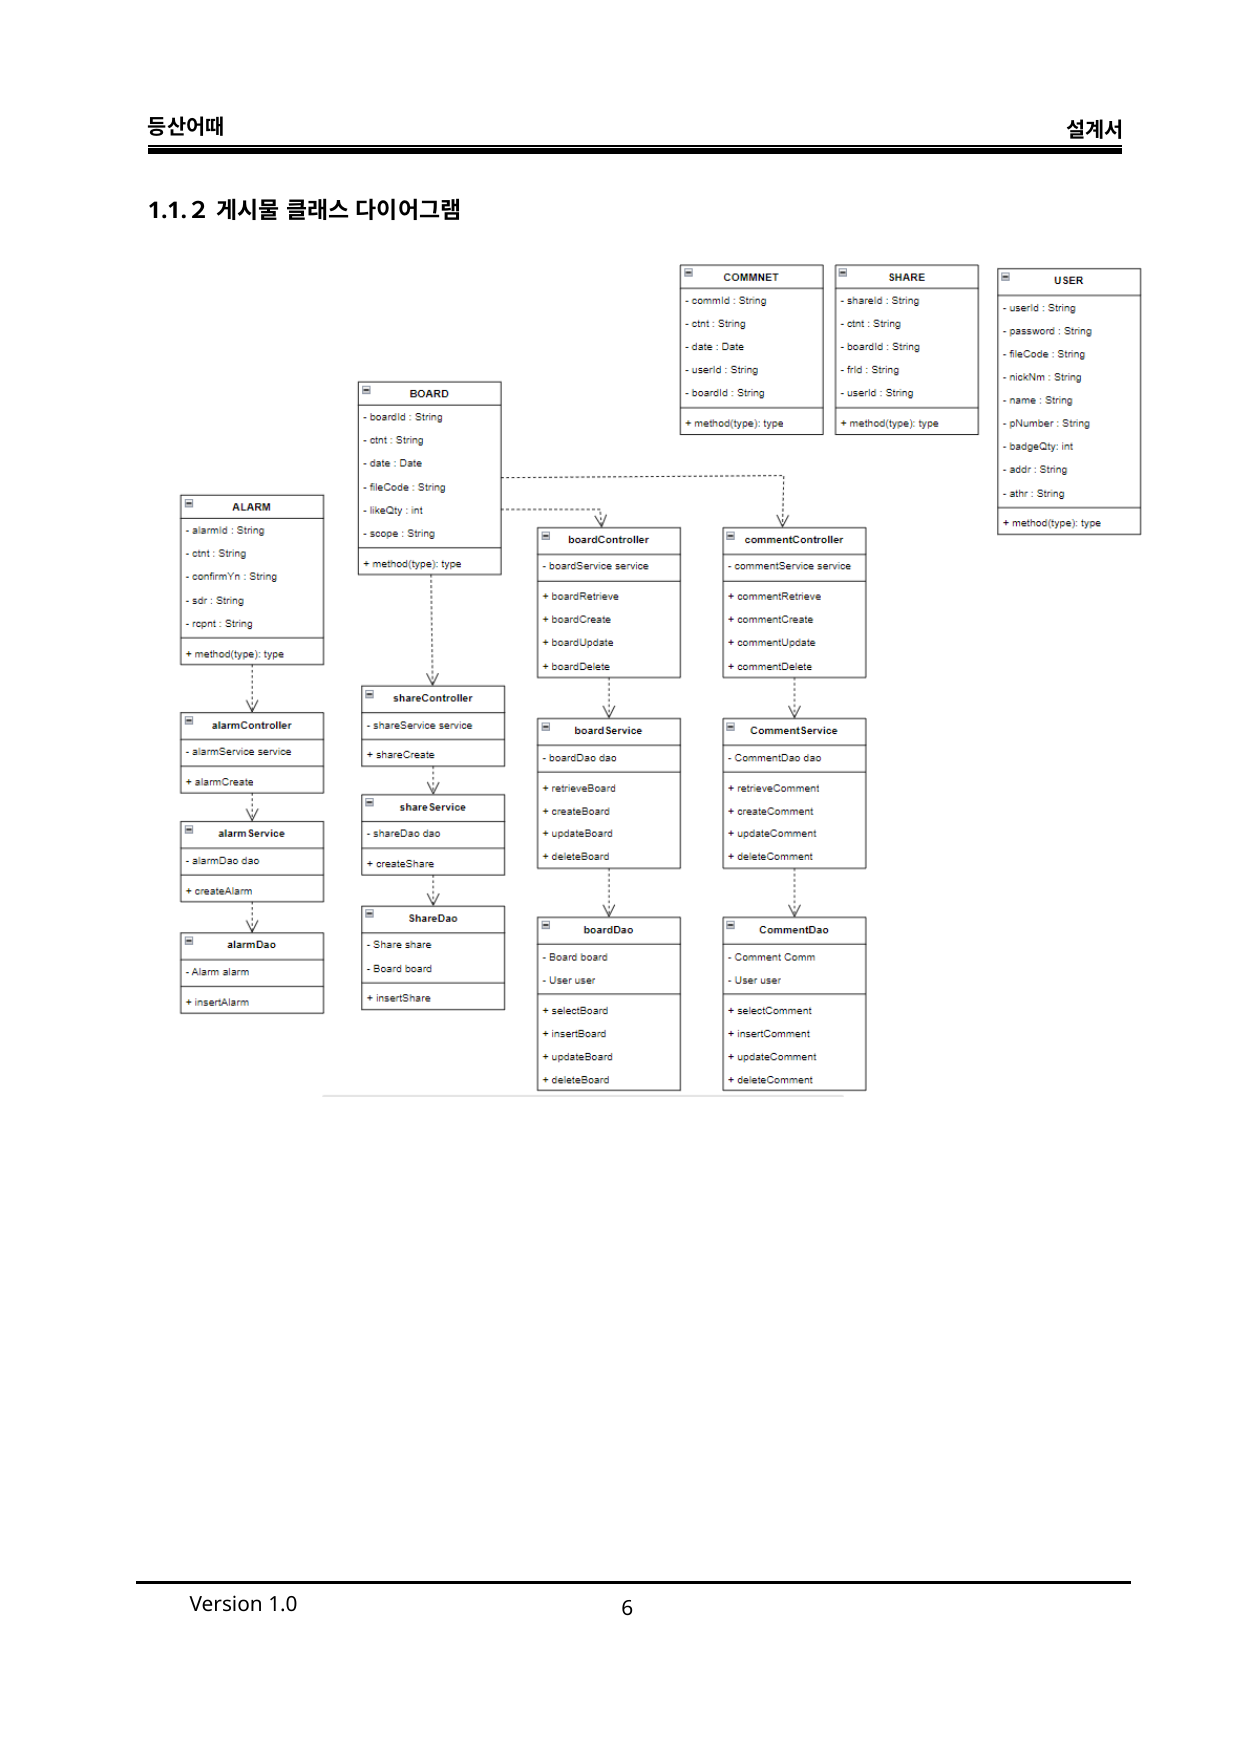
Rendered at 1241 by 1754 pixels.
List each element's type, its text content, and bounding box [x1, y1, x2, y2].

picture [168, 262, 1143, 1097]
subtitle 1.1.２ 게시물 클래스 다이어그램 [148, 192, 1122, 225]
